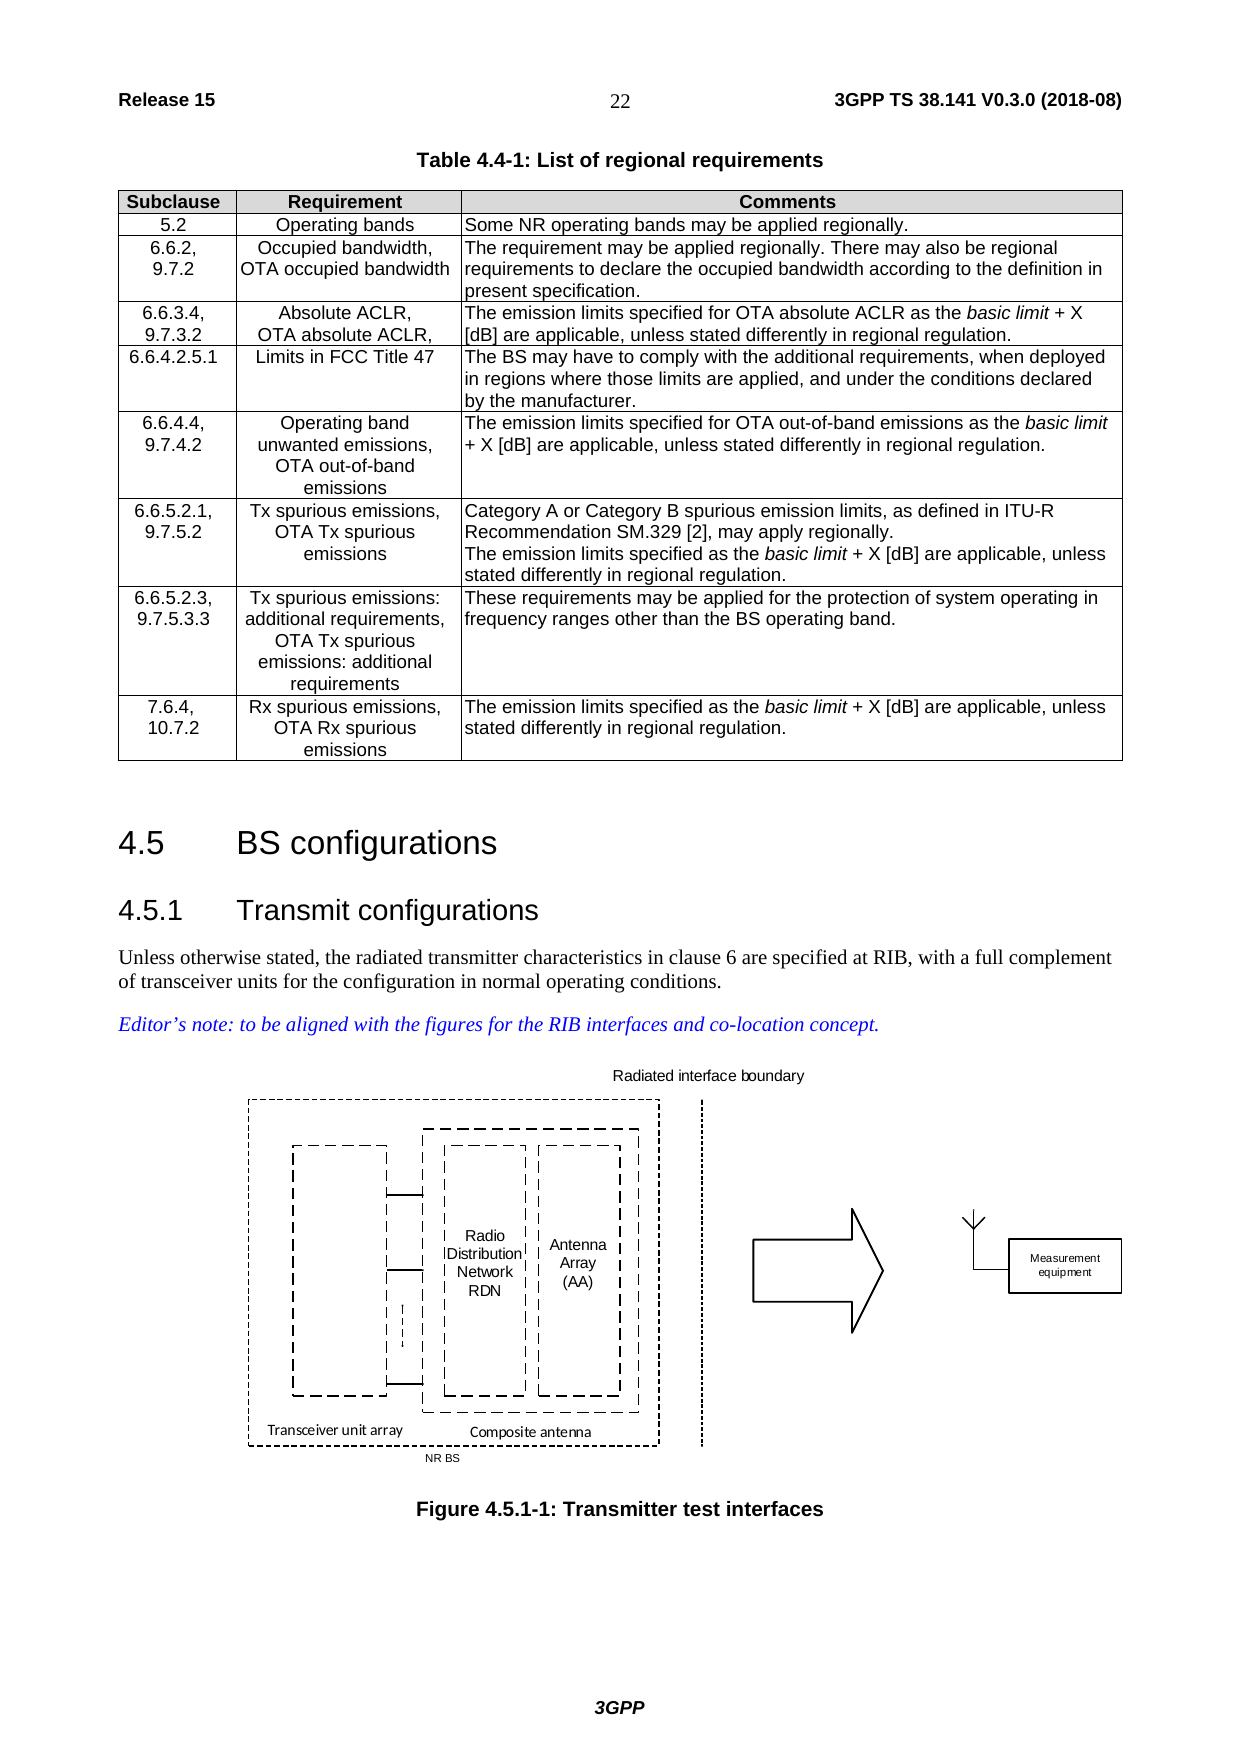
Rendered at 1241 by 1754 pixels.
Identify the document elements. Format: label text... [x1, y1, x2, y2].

text Table 4.4-1: List of regional requirements [118, 147, 1122, 171]
table_cell Category A or Category B spurious emission limits, as defined in ITU-R Recommendation SM.329 [2], may apply regionally. The emission limits specified as the basic limit + X [dB] are applicable, unless stated differently in regional regulation. [462, 499, 1122, 586]
table_cell 6.6.5.2.3, 9.7.5.3.3 [119, 587, 236, 694]
text Editor’s note: to be aligned with the figures for the RIB interfaces and co-location concept. [118, 1012, 1122, 1036]
table_cell Tx spurious emissions: additional requirements, OTA Tx spurious emissions: additional requirements [237, 587, 461, 694]
table_header Subclause [119, 191, 236, 213]
table_header Comments [462, 191, 1122, 213]
table_cell 6.6.4.2.5.1 [119, 346, 236, 411]
subtitle 4.5.1 Transmit configurations [118, 892, 1122, 926]
table_cell These requirements may be applied for the protection of system operating in frequency ranges other than the BS operating band. [462, 587, 1122, 694]
table_cell 6.6.2, 9.7.2 [119, 236, 236, 301]
table_cell The emission limits specified as the basic limit + X [dB] are applicable, unless stated differently in regional regulation. [462, 696, 1122, 760]
table_cell The BS may have to comply with the additional requirements, when deployed in regions where those limits are applied, and under the conditions declared by the manufacturer. [462, 346, 1122, 411]
table_header Requirement [237, 191, 461, 213]
table_cell Limits in FCC Title 47 [237, 346, 461, 411]
table_cell 6.6.3.4, 9.7.3.2 [119, 302, 236, 345]
table_cell 6.6.4.4, 9.7.4.2 [119, 412, 236, 498]
table_cell Tx spurious emissions, OTA Tx spurious emissions [237, 499, 461, 586]
table_cell 7.6.4, 10.7.2 [119, 696, 236, 760]
table_cell The requirement may be applied regionally. There may also be regional requirements to declare the occupied bandwidth according to the definition in present specification. [462, 236, 1122, 301]
subtitle 4.5 BS configurations [118, 823, 1122, 861]
table_cell Operating band unwanted emissions, OTA out-of-band emissions [237, 412, 461, 498]
table_cell 6.6.5.2.1, 9.7.5.2 [119, 499, 236, 586]
table_cell 5.2 [119, 214, 236, 235]
table_cell Operating bands [237, 214, 461, 235]
table_cell Occupied bandwidth, OTA occupied bandwidth [237, 236, 461, 301]
table_cell The emission limits specified for OTA out-of-band emissions as the basic limit + X [dB] are applicable, unless stated differently in regional regulation. [462, 412, 1122, 498]
text Unless otherwise stated, the radiated transmitter characteristics in clause 6 are specified at RIB, with a full complement of transceiver units for the configuration in normal operating conditions. [118, 945, 1122, 993]
table_cell Rx spurious emissions, OTA Rx spurious emissions [237, 696, 461, 760]
table_cell Some NR operating bands may be applied regionally. [462, 214, 1122, 235]
table_cell Absolute ACLR, OTA absolute ACLR, [237, 302, 461, 345]
table_cell The emission limits specified for OTA absolute ACLR as the basic limit + X [dB] are applicable, unless stated differently in regional regulation. [462, 302, 1122, 345]
